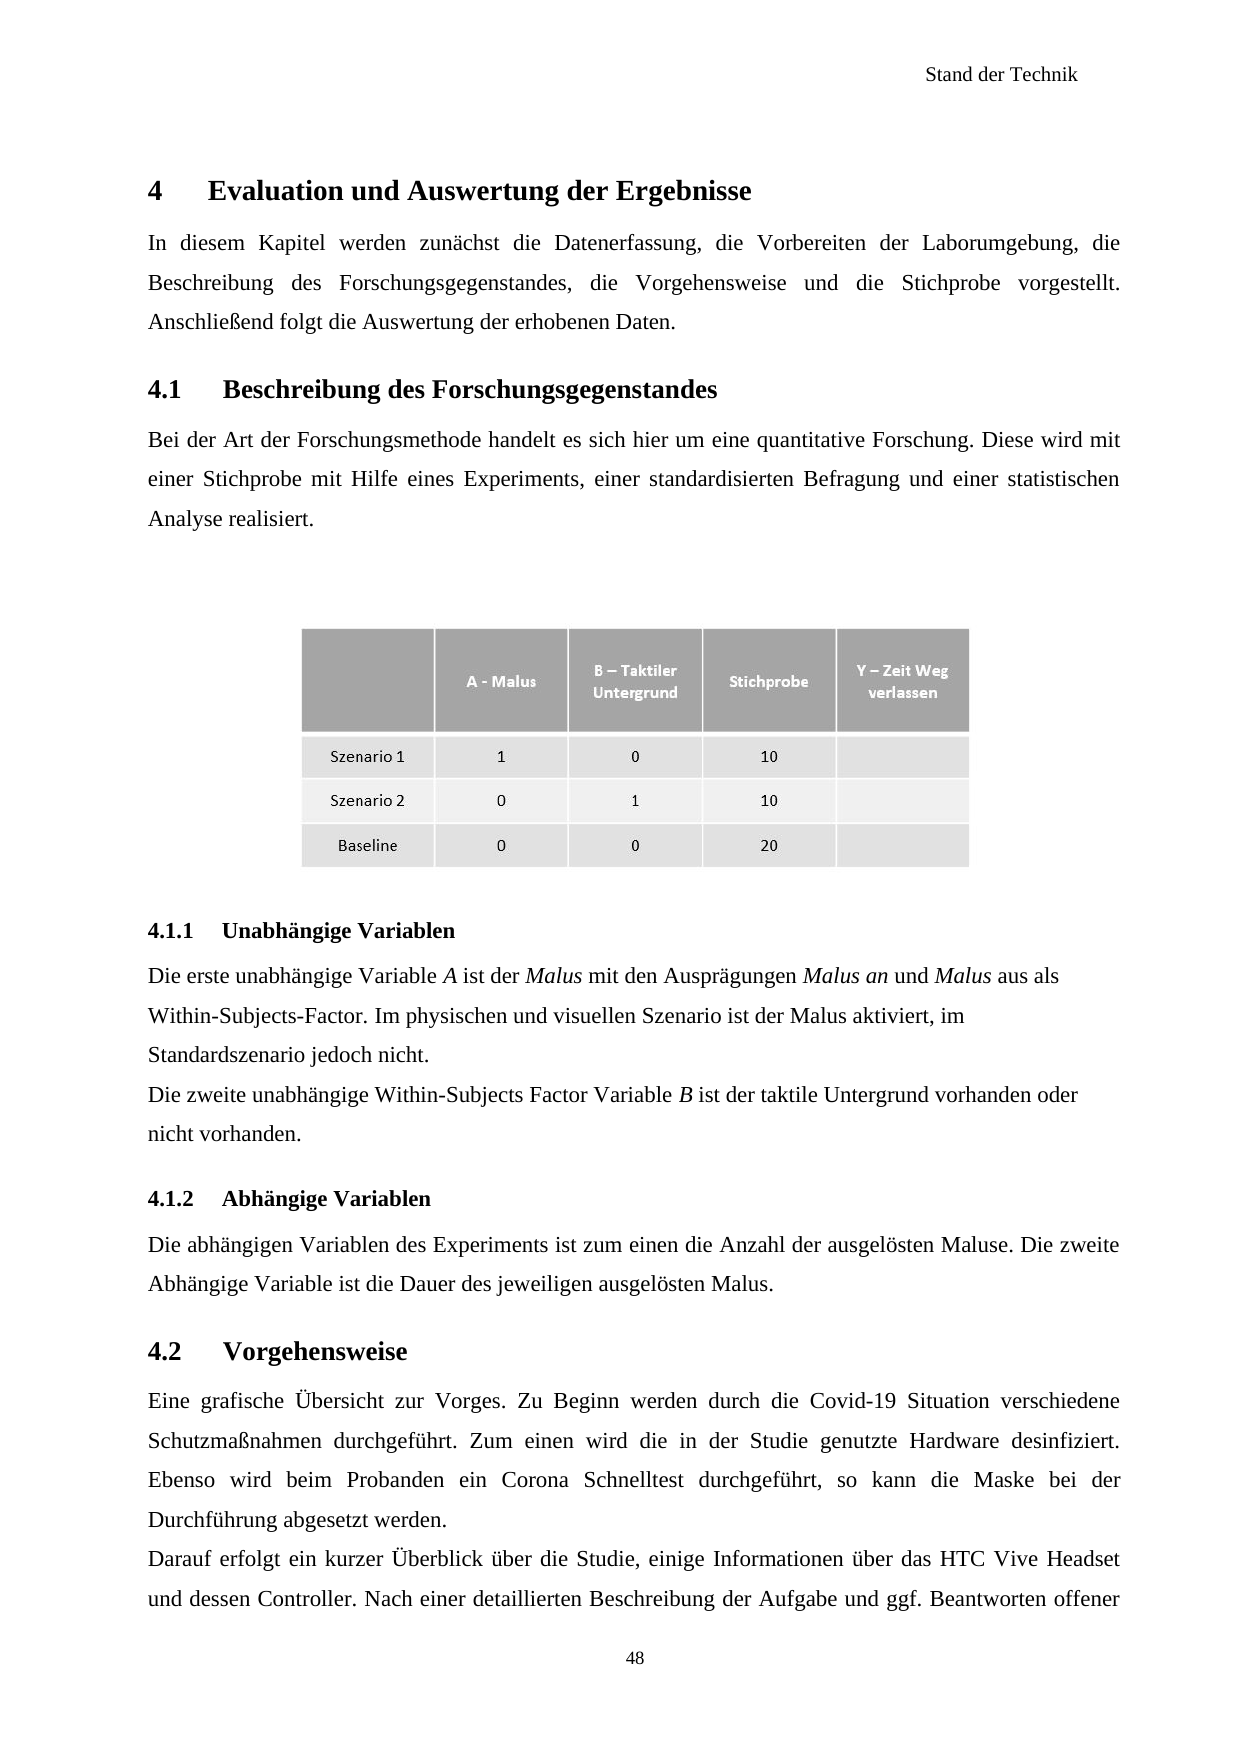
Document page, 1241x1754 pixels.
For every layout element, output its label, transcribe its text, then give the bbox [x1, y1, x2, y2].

text Bei der Art der Forschungsmethode handelt es sich hier um eine quantitative Forschung. Diese wird mit einer Stichprobe mit Hilfe eines Experiments, einer standardisierten Befragung und einer statistischen Analyse realisiert. [148, 426, 1122, 531]
text Eine grafische Übersicht zur Vorges. Zu Beginn werden durch die Covid-19 Situation verschiedene Schutzmaßnahmen durchgeführt. Zum einen wird die in der Studie genutzte Hardware desinfiziert. Ebenso wird beim Probanden ein Corona Schnelltest durchgeführt, so kann die Maske bei der Durchführung abgesetzt werden. [148, 1387, 1122, 1532]
text Die abhängigen Variablen des Experiments ist zum einen die Anzahl der ausgelösten Maluse. Die zweite Abhängige Variable ist die Dauer des jeweiligen ausgelösten Malus. [148, 1231, 1122, 1296]
text In diesem Kapitel werden zunächst die Datenerfassung, die Vorbereiten der Laborumgebung, die Beschreibung des Forschungsgegenstandes, die Vorgehensweise und die Stichprobe vorgestellt. Anschließend folgt die Auswertung der erhobenen Daten. [148, 229, 1122, 334]
subtitle Vorgehensweise [148, 1334, 1122, 1366]
subtitle Evaluation und Auswertung der Ergebnisse [148, 173, 1122, 206]
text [148, 1545, 1122, 1611]
picture [292, 623, 978, 879]
subtitle Unabhängige Variablen [148, 917, 1122, 943]
text Die zweite unabhängige Within-Subjects Factor Variable B ist der taktile Untergrund vorhanden oder nicht vorhanden. [148, 1081, 1122, 1147]
subtitle Beschreibung des Forschungsgegenstandes [148, 373, 1122, 404]
text Die erste unabhängige Variable A ist der Malus mit den Ausprägungen Malus an und Malus aus als Within-Subjects-Factor. Im physischen und visuellen Szenario ist der Malus aktiviert, im Standardszenario jedoch nicht. [148, 962, 1122, 1068]
subtitle Abhängige Variablen [148, 1185, 1122, 1211]
